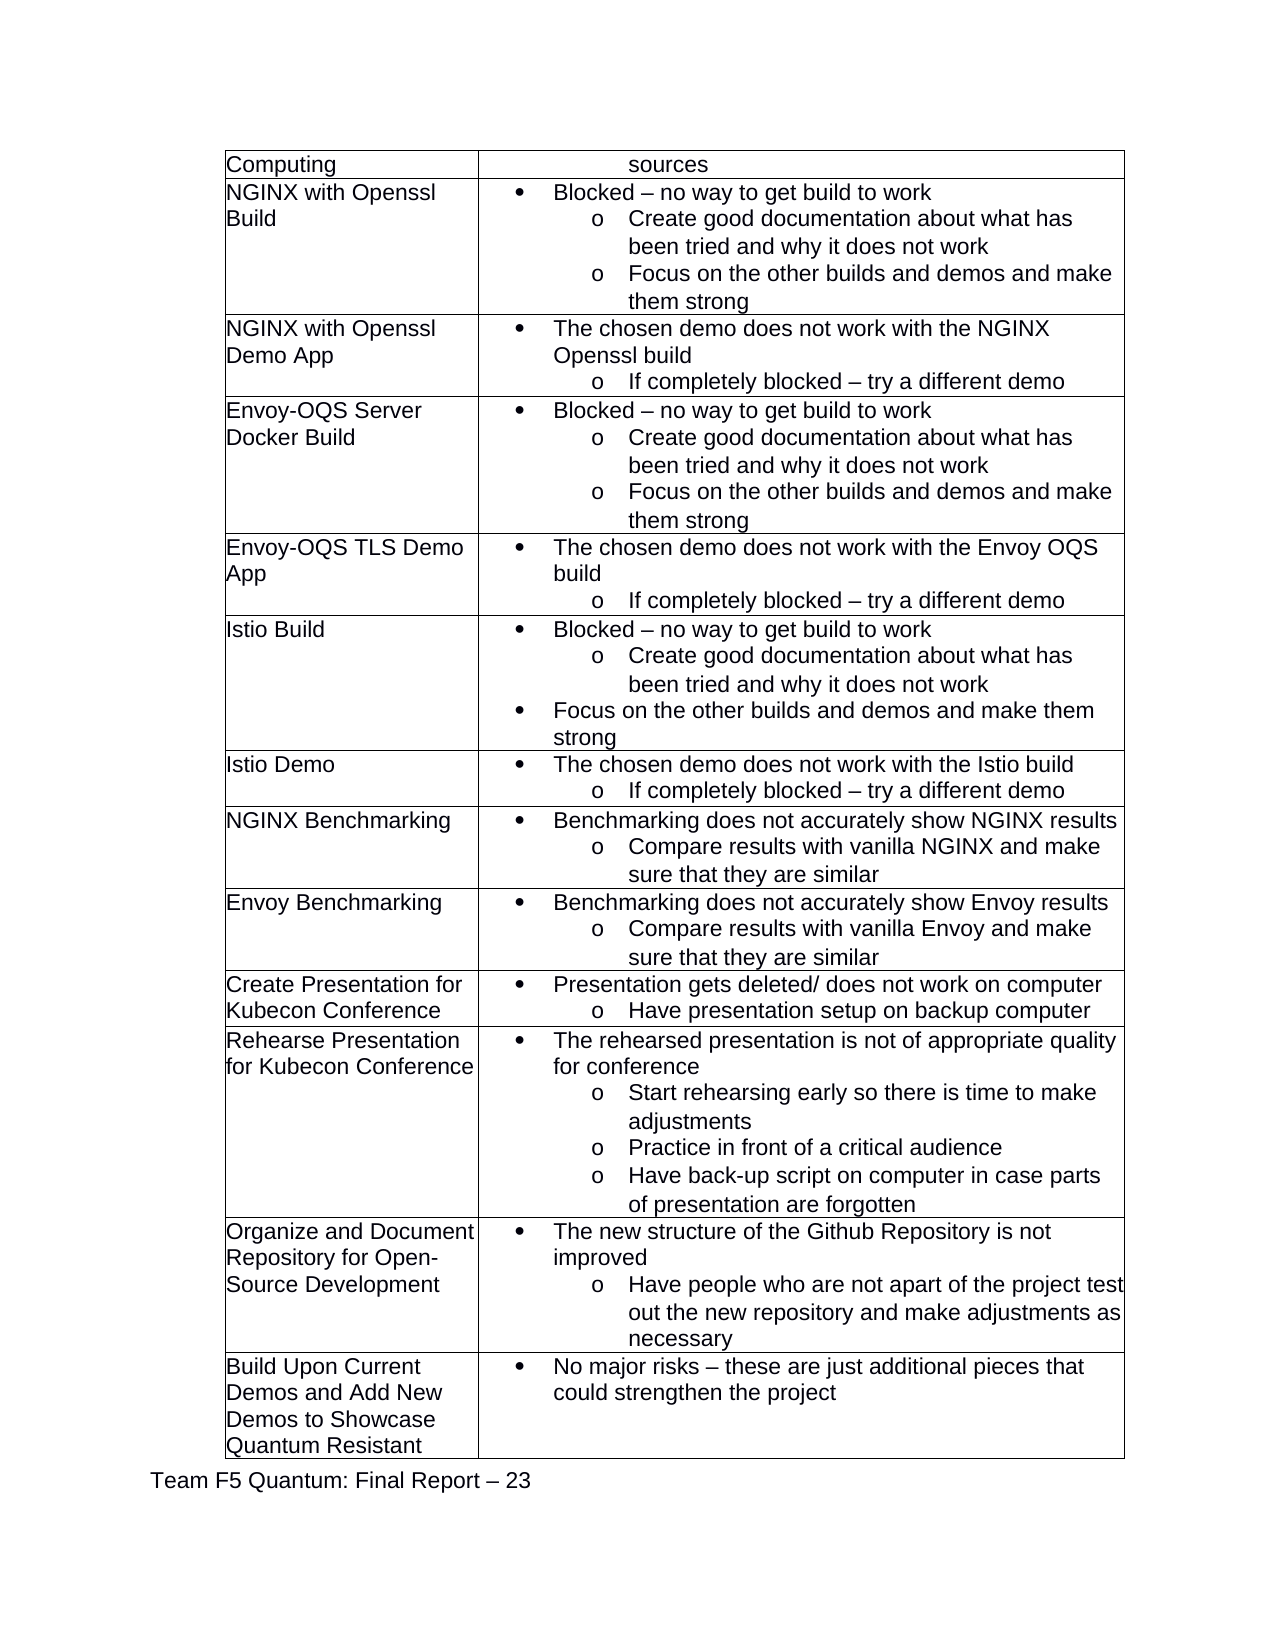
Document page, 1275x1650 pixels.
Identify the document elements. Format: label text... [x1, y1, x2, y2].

table_cell Envoy Benchmarking [226, 889, 478, 970]
table_cell The rehearsed presentation is not of appropriate quality for conference Start rehearsing early so there is time to make adjustments Practice in front of a critical audience Have back-up script on computer in case parts of presentation are forgotten [479, 1027, 1124, 1217]
table_cell Envoy-OQS TLS Demo App [226, 534, 478, 615]
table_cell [226, 1353, 478, 1458]
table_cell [479, 1353, 1124, 1458]
table_cell Envoy-OQS Server Docker Build [226, 397, 478, 533]
table_cell Rehearse Presentation for Kubecon Conference [226, 1027, 478, 1217]
table_cell Istio Build [226, 616, 478, 750]
table_cell The chosen demo does not work with the Envoy OQS build If completely blocked – try a different demo [479, 534, 1124, 615]
table_cell Benchmarking does not accurately show NGINX results Compare results with vanilla NGINX and make sure that they are similar [479, 807, 1124, 888]
table_cell NGINX with Openssl Build [226, 179, 478, 314]
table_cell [226, 151, 478, 177]
table_cell Create Presentation for Kubecon Conference [226, 971, 478, 1026]
table_cell NGINX with Openssl Demo App [226, 315, 478, 396]
table_cell Istio Demo [226, 751, 478, 806]
table_cell Benchmarking does not accurately show Envoy results Compare results with vanilla Envoy and make sure that they are similar [479, 889, 1124, 970]
table_cell The new structure of the Github Repository is not improved Have people who are not apart of the project test out the new repository and make adjustments as necessary [479, 1218, 1124, 1352]
table_cell Organize and Document Repository for Open-Source Development [226, 1218, 478, 1352]
table_cell Blocked – no way to get build to work Create good documentation about what has been tried and why it does not work Focus on the other builds and demos and make them strong [479, 179, 1124, 314]
table_cell Presentation gets deleted/ does not work on computer Have presentation setup on backup computer [479, 971, 1124, 1026]
table_cell The chosen demo does not work with the Istio build If completely blocked – try a different demo [479, 751, 1124, 806]
table_cell NGINX Benchmarking [226, 807, 478, 888]
table_cell Blocked – no way to get build to work Create good documentation about what has been tried and why it does not work Focus on the other builds and demos and make them strong [479, 397, 1124, 533]
table_cell The chosen demo does not work with the NGINX Openssl build If completely blocked – try a different demo [479, 315, 1124, 396]
table_cell Blocked – no way to get build to work Create good documentation about what has been tried and why it does not work Focus on the other builds and demos and make them strong [479, 616, 1124, 750]
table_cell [479, 151, 1124, 177]
